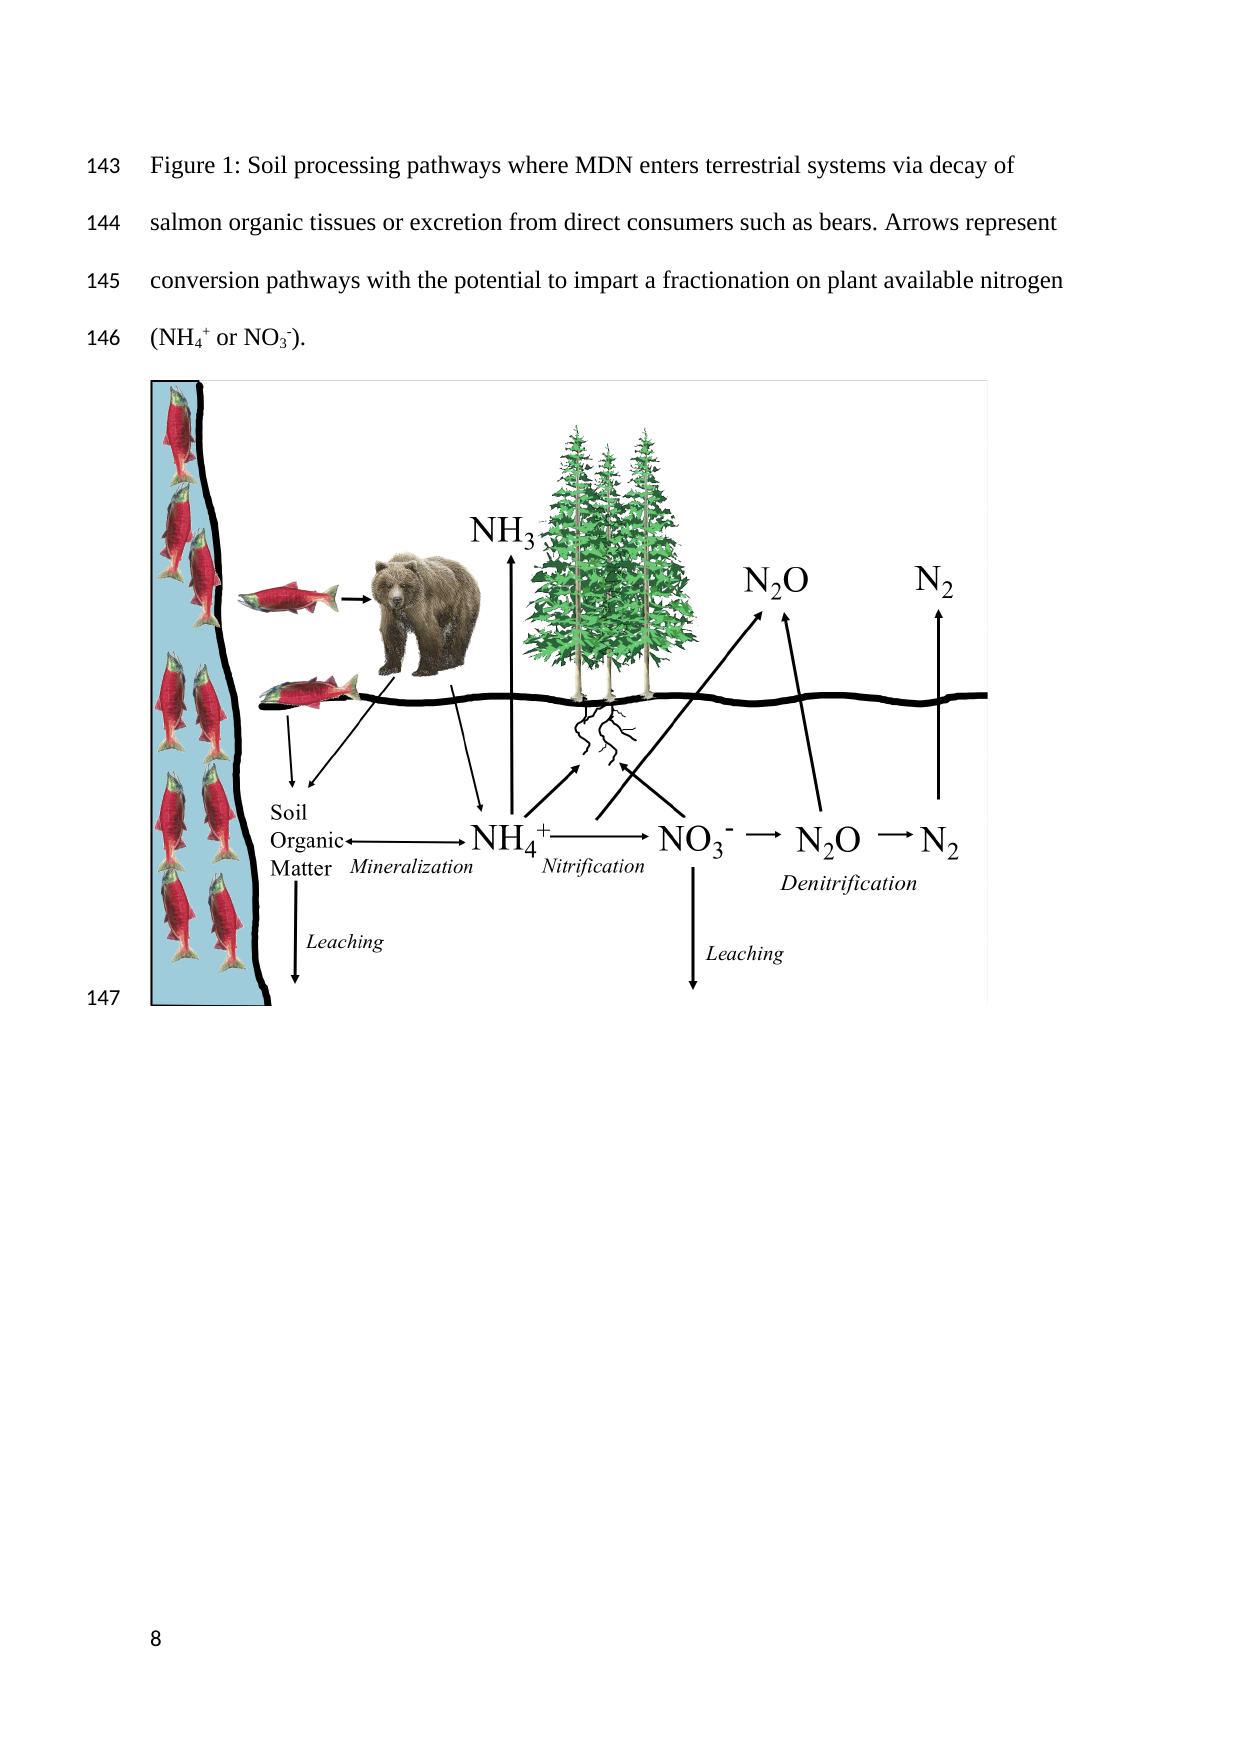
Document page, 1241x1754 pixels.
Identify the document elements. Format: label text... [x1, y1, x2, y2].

text Figure 1: Soil processing pathways where MDN enters terrestrial systems via decay of salmon organic tissues or excretion from direct consumers such as bears. Arrows represent conversion pathways with the potential to impart a fractionation on plant available nitrogen (NH4+ or NO3-). [150, 150, 1090, 351]
picture [150, 380, 988, 1006]
